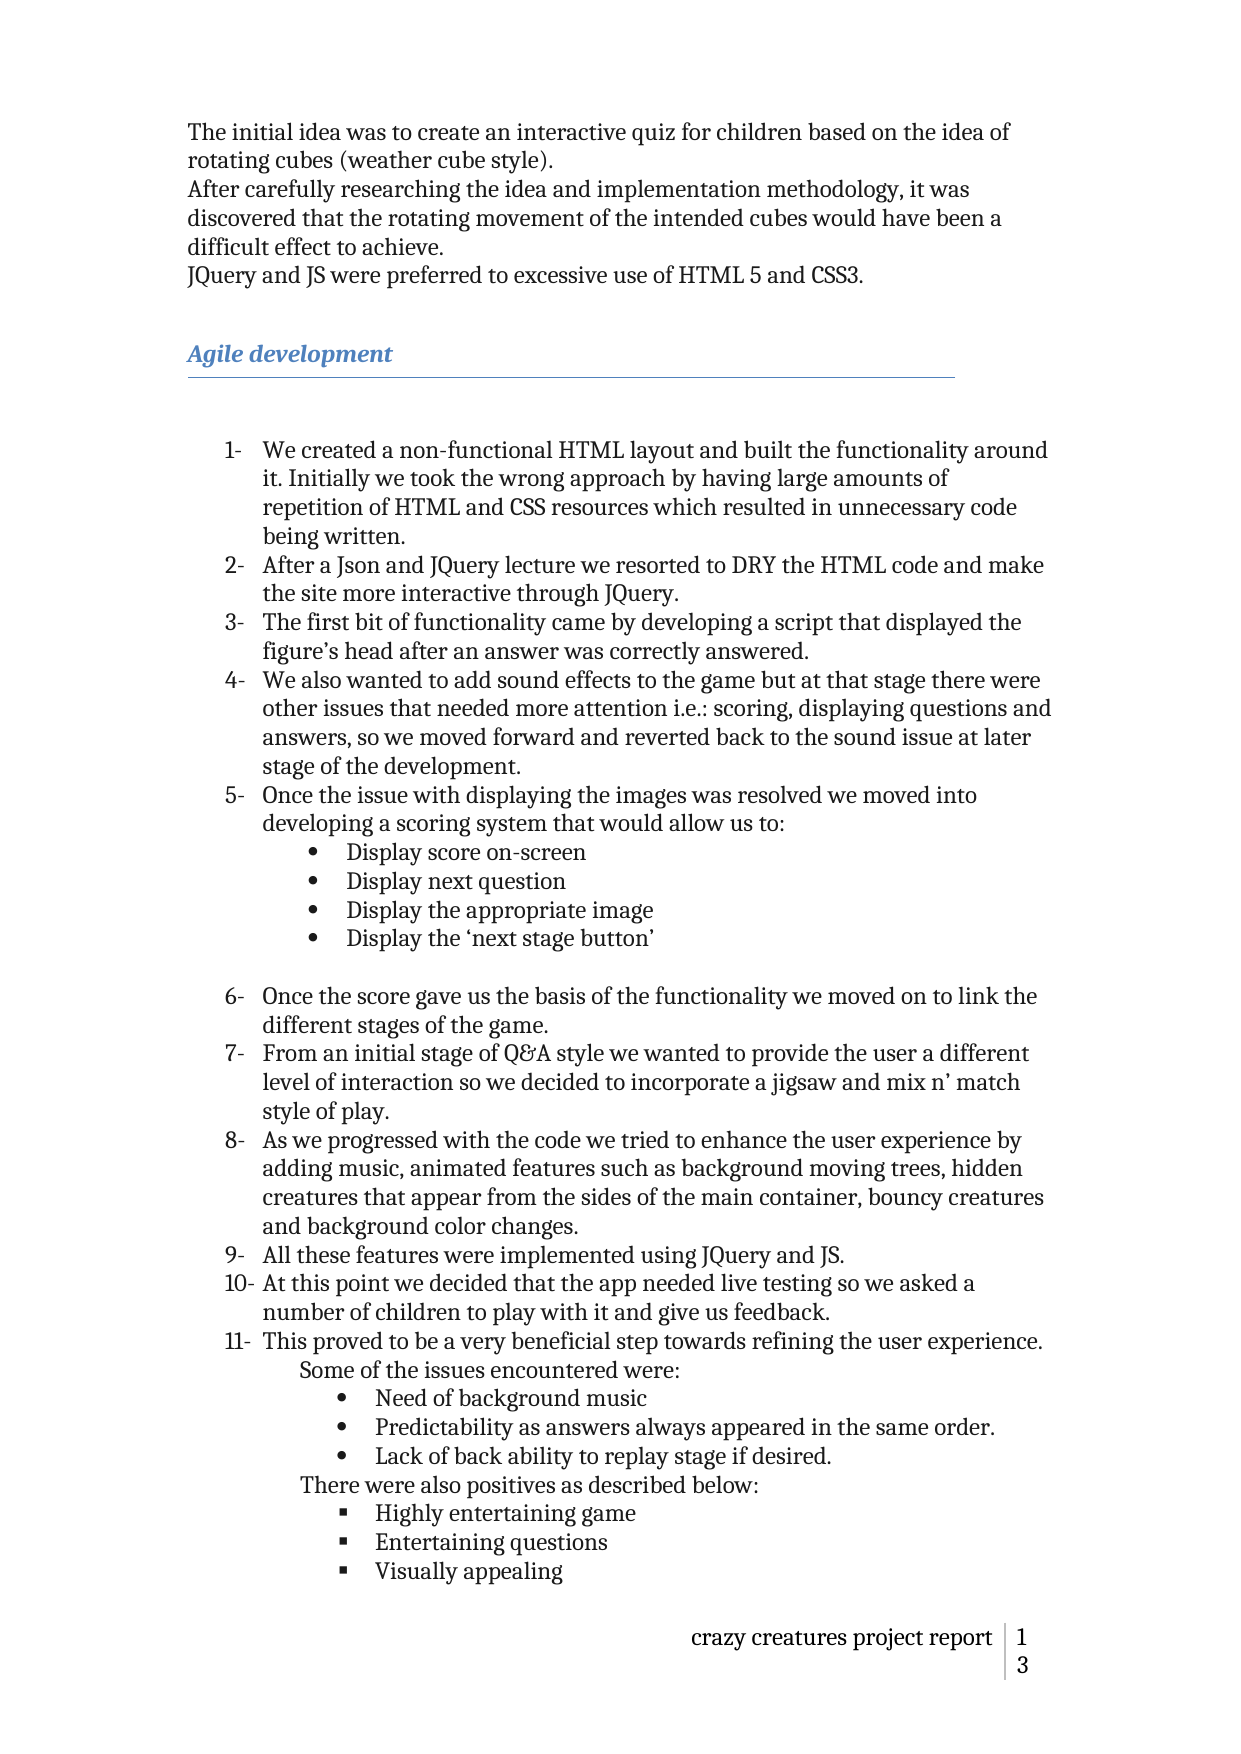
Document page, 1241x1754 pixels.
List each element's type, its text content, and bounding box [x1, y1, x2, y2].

list This proved to be a very beneficial step towards refining the user experience. [225, 1327, 1053, 1356]
list From an initial stage of Q&A style we wanted to provide the user a different level of interaction so we decided to incorporate a jigsaw and mix n’ match style of play. [225, 1039, 1053, 1126]
list All these features were implemented using JQuery and JS. [225, 1241, 1053, 1269]
list At this point we decided that the app needed live testing so we asked a number of children to play with it and give us feedback. [225, 1269, 1053, 1327]
list Display next question [309, 867, 1053, 896]
text After carefully researching the idea and implementation methodology, it was discovered that the rotating movement of the intended cubes would have been a difficult effect to achieve. [187, 175, 1053, 261]
list Need of background music [337, 1384, 1053, 1413]
list Predictability as answers always appeared in the same order. [337, 1413, 1053, 1442]
list As we progressed with the code we tried to enhance the user experience by adding music, animated features such as background moving trees, hidden creatures that appear from the sides of the main container, bouncy creatures and background color changes. [225, 1126, 1053, 1241]
list Display the appropriate image [309, 896, 1053, 924]
list Visually appealing [337, 1557, 1053, 1586]
list Once the issue with displaying the images was resolved we moved into developing a scoring system that would allow us to: [225, 781, 1053, 838]
list Display score on-screen [309, 838, 1053, 867]
text There were also positives as described below: [262, 1471, 1053, 1499]
list Highly entertaining game [337, 1499, 1053, 1528]
text The initial idea was to create an interactive quiz for children based on the idea of rotating cubes (weather cube style). [187, 117, 1053, 175]
text JQuery and JS were preferred to excessive use of HTML 5 and CSS3. [187, 261, 1053, 290]
text Agile development [187, 339, 955, 378]
list The first bit of functionality came by developing a script that displayed the figure’s head after an answer was correctly answered. [225, 608, 1053, 666]
list Entertaining questions [337, 1528, 1053, 1557]
list We created a non-functional HTML layout and built the functionality around it. Initially we took the wrong approach by having large amounts of repetition of HTML and CSS resources which resulted in unnecessary code being written. [225, 436, 1053, 551]
list Some of the issues encountered were: [300, 1356, 1053, 1384]
list Display the ‘next stage button’ [309, 924, 1053, 953]
list Lack of back ability to replay stage if desired. [337, 1442, 1053, 1471]
list After a Json and JQuery lecture we resorted to DRY the HTML code and make the site more interactive through JQuery. [225, 551, 1053, 608]
list Once the score gave us the basis of the functionality we moved on to link the different stages of the game. [225, 982, 1053, 1039]
list We also wanted to add sound effects to the game but at that stage there were other issues that needed more attention i.e.: scoring, displaying questions and answers, so we moved forward and reverted back to the sound issue at later stage of the development. [225, 666, 1053, 781]
